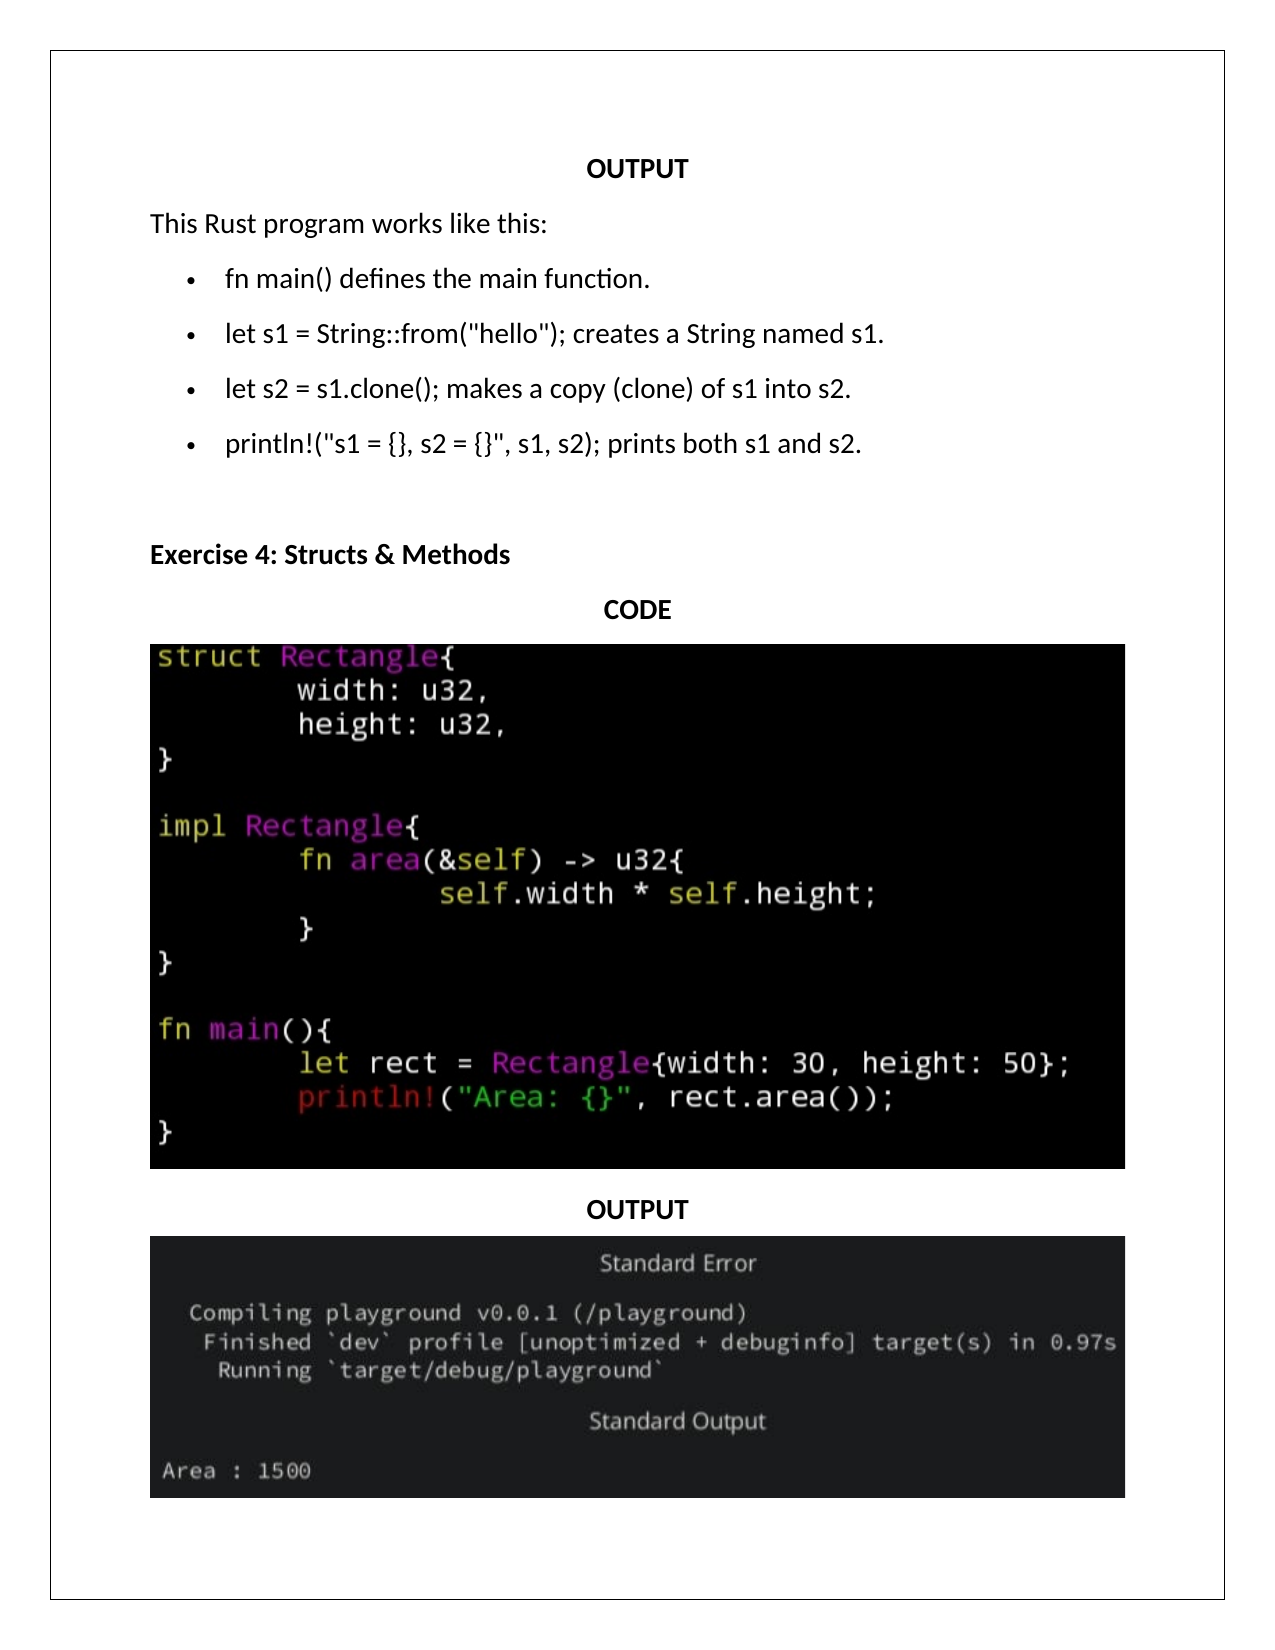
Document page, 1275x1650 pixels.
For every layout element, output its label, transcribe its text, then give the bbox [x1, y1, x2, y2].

picture [150, 1236, 1125, 1498]
text Exercise 4: Structs & Methods [150, 536, 1125, 571]
text This Rust program works like this: [150, 205, 1125, 241]
list let s2 = s1.clone(); makes a copy (clone) of s1 into s2. [187, 370, 1125, 406]
list fn main() defines the main function. [187, 260, 1125, 296]
text OUTPUT [150, 150, 1125, 186]
text OUTPUT [150, 1169, 1125, 1227]
picture [150, 644, 1125, 1169]
text CODE [150, 591, 1125, 626]
list let s1 = String::from("hello"); creates a String named s1. [187, 315, 1125, 351]
list println!("s1 = {}, s2 = {}", s1, s2); prints both s1 and s2. [187, 426, 1125, 461]
